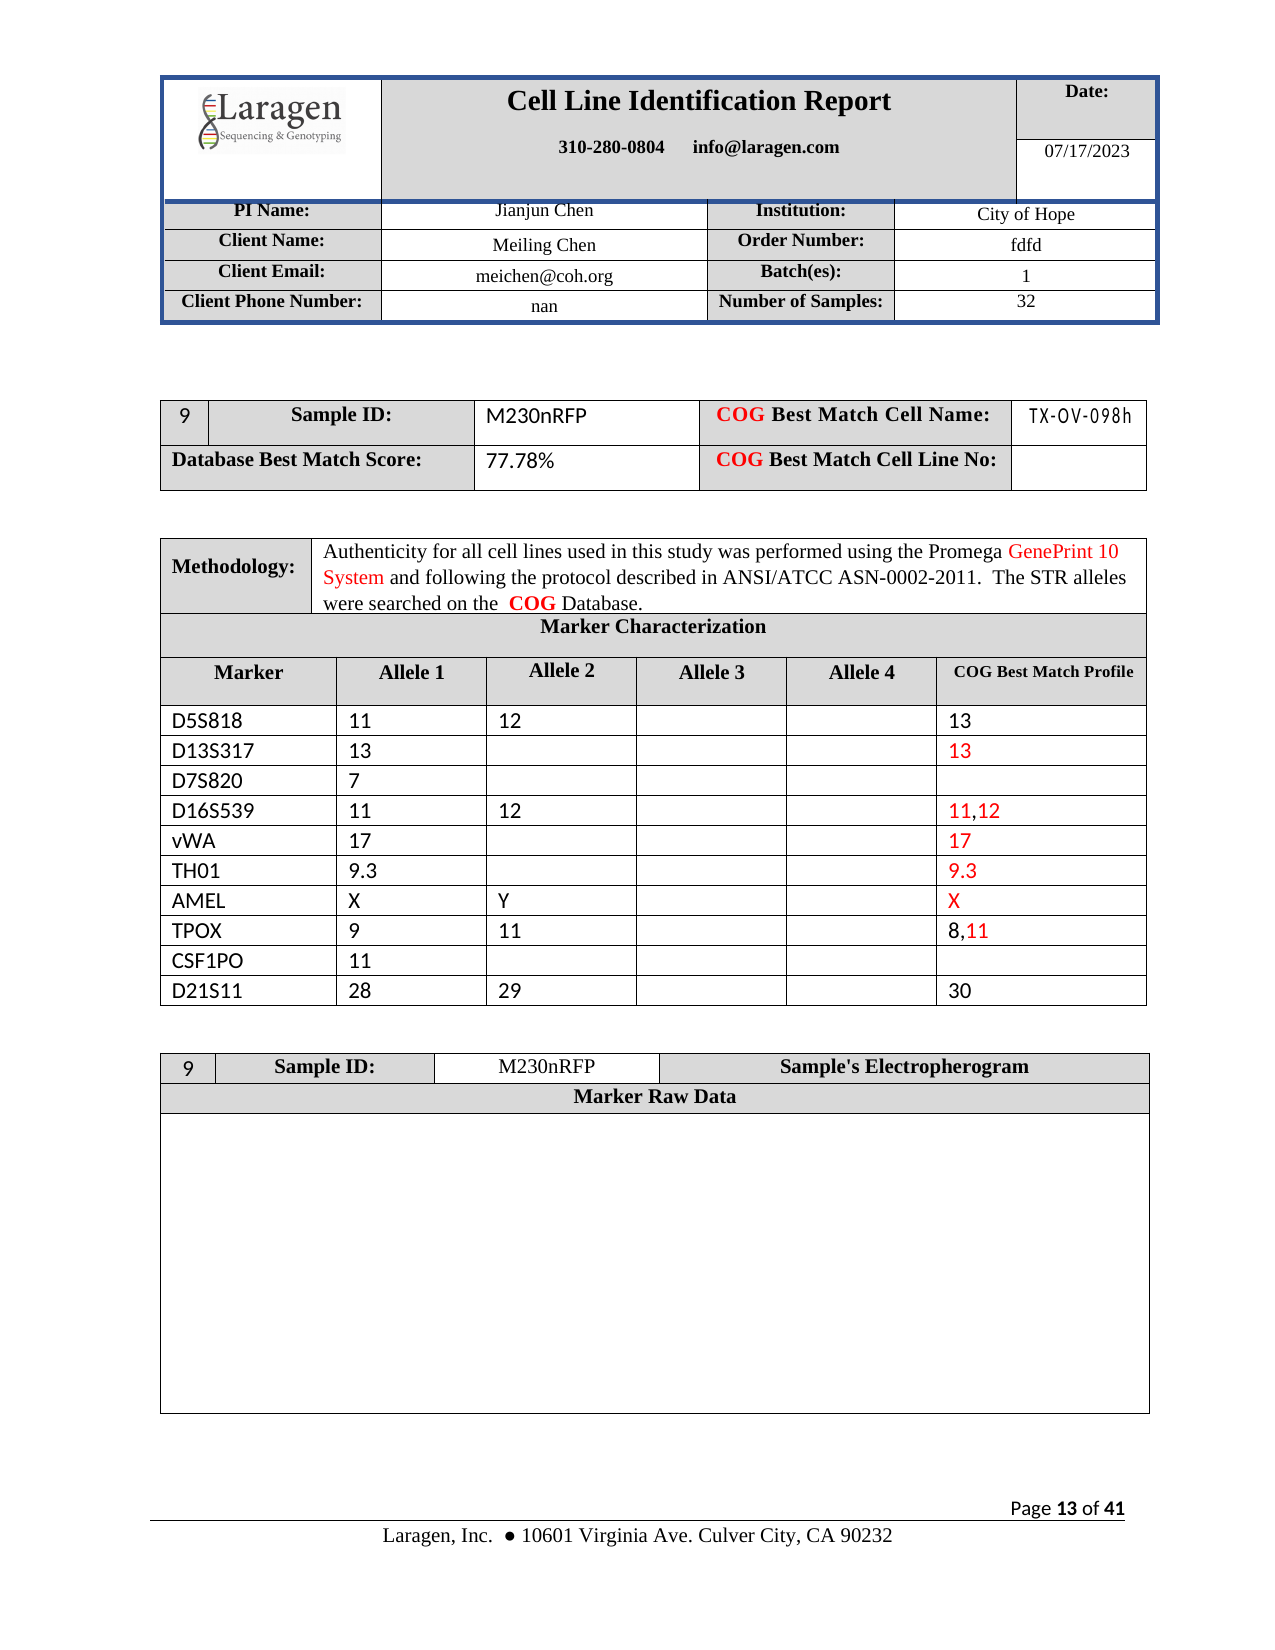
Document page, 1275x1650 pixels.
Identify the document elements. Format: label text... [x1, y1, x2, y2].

table_cell [637, 856, 786, 885]
table_cell 11 [337, 946, 486, 975]
table_cell Allele 1 [337, 658, 486, 705]
table_cell [487, 946, 636, 975]
table_cell 9.3 [937, 856, 1146, 885]
table_header TX-OV-098h [1012, 401, 1146, 445]
table_cell 11 [337, 706, 486, 735]
table_cell [637, 796, 786, 825]
table_cell [787, 886, 936, 915]
table_cell [637, 706, 786, 735]
table_cell [787, 856, 936, 885]
table_cell [787, 736, 936, 765]
table_cell [487, 736, 636, 765]
table_cell COG Best Match Cell Line No: [700, 446, 1011, 490]
table_header Sample ID: [209, 401, 474, 445]
table_cell [637, 766, 786, 795]
table_cell 12 [487, 706, 636, 735]
table_cell 9.3 [337, 856, 486, 885]
table_cell [637, 886, 786, 915]
table_cell vWA [161, 826, 336, 855]
table_cell D16S539 [161, 796, 336, 825]
table_header M230nRFP [475, 401, 699, 445]
table_cell D21S11 [161, 976, 336, 1005]
table_cell TPOX [161, 916, 336, 945]
picture [197, 86, 346, 155]
table_cell [1012, 446, 1146, 490]
table_cell 11 [337, 796, 486, 825]
table_cell CSF1PO [161, 946, 336, 975]
table_cell 13 [337, 736, 486, 765]
table_cell [787, 796, 936, 825]
table_cell [937, 766, 1146, 795]
table_cell D7S820 [161, 766, 336, 795]
table_cell TH01 [161, 856, 336, 885]
table_cell 7 [337, 766, 486, 795]
table_cell [637, 826, 786, 855]
table_cell 17 [337, 826, 486, 855]
table_header Sample's Electropherogram [660, 1054, 1149, 1083]
table_cell Y [487, 886, 636, 915]
table_cell [787, 766, 936, 795]
table_cell AMEL [161, 886, 336, 915]
table_cell [637, 736, 786, 765]
table_cell D13S317 [161, 736, 336, 765]
table_cell X [337, 886, 486, 915]
table_cell 11 [487, 916, 636, 945]
table_cell [787, 976, 936, 1005]
table_cell Allele 4 [787, 658, 936, 705]
table_cell D5S818 [161, 706, 336, 735]
table_cell [487, 856, 636, 885]
table_cell 11,12 [937, 796, 1146, 825]
table_cell Marker Characterization [161, 614, 1146, 657]
table_header 9 [161, 401, 208, 445]
table_cell 8,11 [937, 916, 1146, 945]
table_cell 29 [487, 976, 636, 1005]
table_header M230nRFP [435, 1054, 659, 1083]
table_cell Allele 3 [637, 658, 786, 705]
table_cell 30 [937, 976, 1146, 1005]
table_cell X [937, 886, 1146, 915]
table_cell Marker Raw Data [161, 1084, 1149, 1113]
table_cell [637, 916, 786, 945]
table_cell 9 [337, 916, 486, 945]
table_cell 12 [487, 796, 636, 825]
table_cell [487, 826, 636, 855]
table_cell 13 [937, 706, 1146, 735]
table_cell [637, 946, 786, 975]
table_header Methodology: [161, 539, 311, 613]
table_header Authenticity for all cell lines used in this study was performed using the Promega and following the protocol described in ANSI/ATCC ASN-0002-2011. The STR alleles were searched on the COG Database. [312, 539, 1146, 613]
table_header Sample ID: [216, 1054, 434, 1083]
table_cell [637, 976, 786, 1005]
table_cell Database Best Match Score: [161, 446, 474, 490]
table_cell [161, 1114, 1149, 1413]
table_cell COG Best Match Profile [937, 658, 1146, 705]
table_cell Allele 2 [487, 658, 636, 705]
table_cell Marker [161, 658, 336, 705]
table_cell 28 [337, 976, 486, 1005]
table_cell [787, 706, 936, 735]
table_cell 77.78% [475, 446, 699, 490]
table_cell [937, 946, 1146, 975]
table_cell [787, 946, 936, 975]
table_cell 13 [937, 736, 1146, 765]
table_cell 17 [937, 826, 1146, 855]
table_cell [787, 826, 936, 855]
table_cell [787, 916, 936, 945]
table_header COG Best Match Cell Name: [700, 401, 1011, 445]
table_cell [487, 766, 636, 795]
table_header 9 [161, 1054, 215, 1083]
